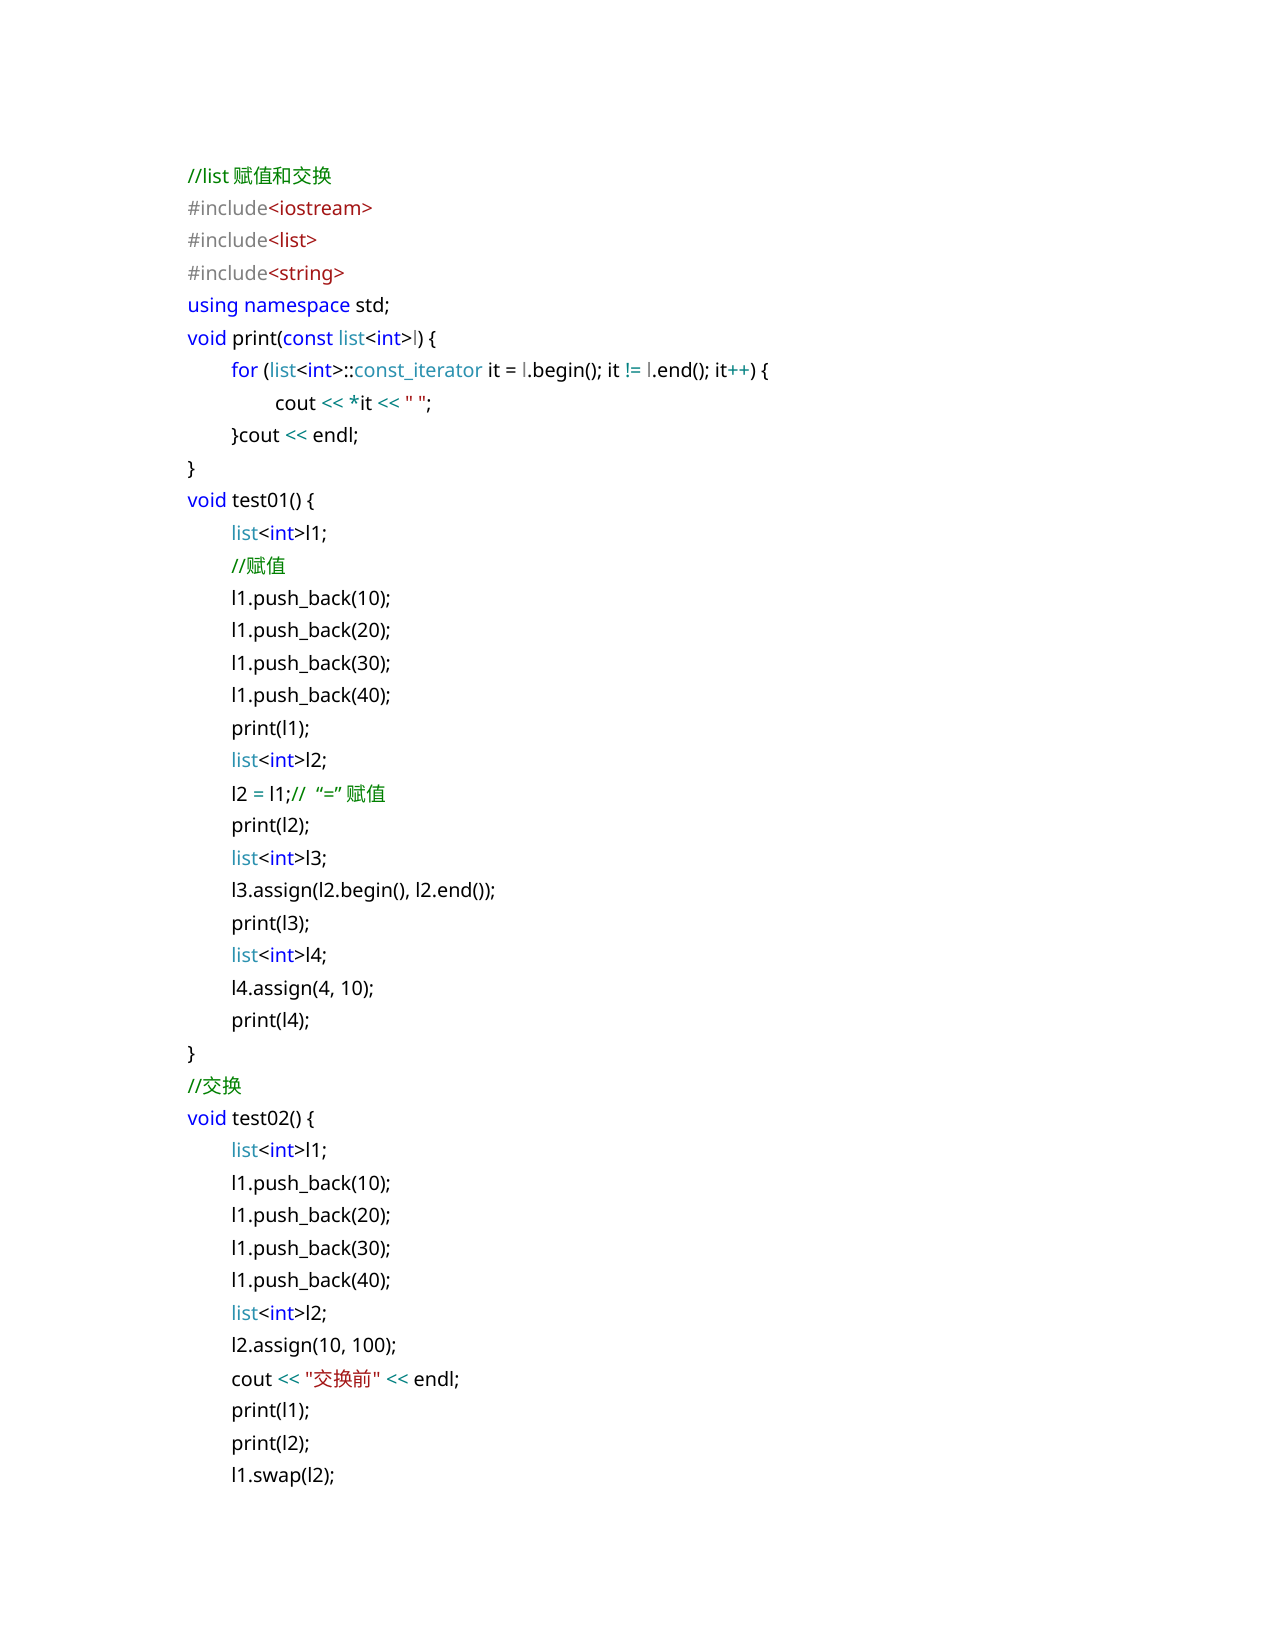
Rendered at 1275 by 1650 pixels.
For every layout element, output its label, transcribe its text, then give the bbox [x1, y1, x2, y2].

text print(l2); [187, 809, 1087, 841]
text void test01() { [187, 484, 1087, 516]
text for (list<int>::const_iterator it = l.begin(); it != l.end(); it++) { [187, 354, 1087, 386]
text void print(const list<int>l) { [187, 321, 1087, 354]
text list<int>l1; [187, 1134, 1087, 1166]
text l3.assign(l2.begin(), l2.end()); [187, 874, 1087, 906]
text cout << *it << " "; [187, 386, 1087, 419]
text print(l1); [187, 711, 1087, 744]
text list<int>l2; [187, 1296, 1087, 1329]
text }cout << endl; [187, 419, 1087, 451]
text print(l3); [187, 906, 1087, 939]
text print(l4); [187, 1004, 1087, 1036]
text l2 = l1;// “=” 赋值 [187, 776, 1087, 809]
text //list赋值和交换 [187, 159, 1087, 191]
text l4.assign(4, 10); [187, 971, 1087, 1004]
text cout << "交换前" << endl; [187, 1361, 1087, 1394]
text } [187, 1036, 1087, 1069]
text l1.push_back(30); [187, 1231, 1087, 1264]
text print(l2); [187, 1426, 1087, 1459]
text l1.push_back(30); [187, 646, 1087, 679]
text l1.push_back(40); [187, 679, 1087, 711]
text list<int>l2; [187, 744, 1087, 776]
text l2.assign(10, 100); [187, 1329, 1087, 1361]
text l1.swap(l2); [187, 1459, 1087, 1491]
text l1.push_back(40); [187, 1264, 1087, 1296]
text //赋值 [187, 549, 1087, 581]
text print(l1); [187, 1394, 1087, 1426]
text l1.push_back(20); [187, 614, 1087, 646]
text l1.push_back(20); [187, 1199, 1087, 1231]
text #include<string> [187, 256, 1087, 289]
text void test02() { [187, 1101, 1087, 1134]
text list<int>l1; [187, 516, 1087, 549]
text #include<iostream> [187, 191, 1087, 224]
text l1.push_back(10); [187, 581, 1087, 614]
text #include<list> [187, 224, 1087, 256]
text } [187, 451, 1087, 484]
text //交换 [187, 1069, 1087, 1101]
text list<int>l4; [187, 939, 1087, 971]
text using namespace std; [187, 289, 1087, 321]
text list<int>l3; [187, 841, 1087, 874]
text l1.push_back(10); [187, 1166, 1087, 1199]
